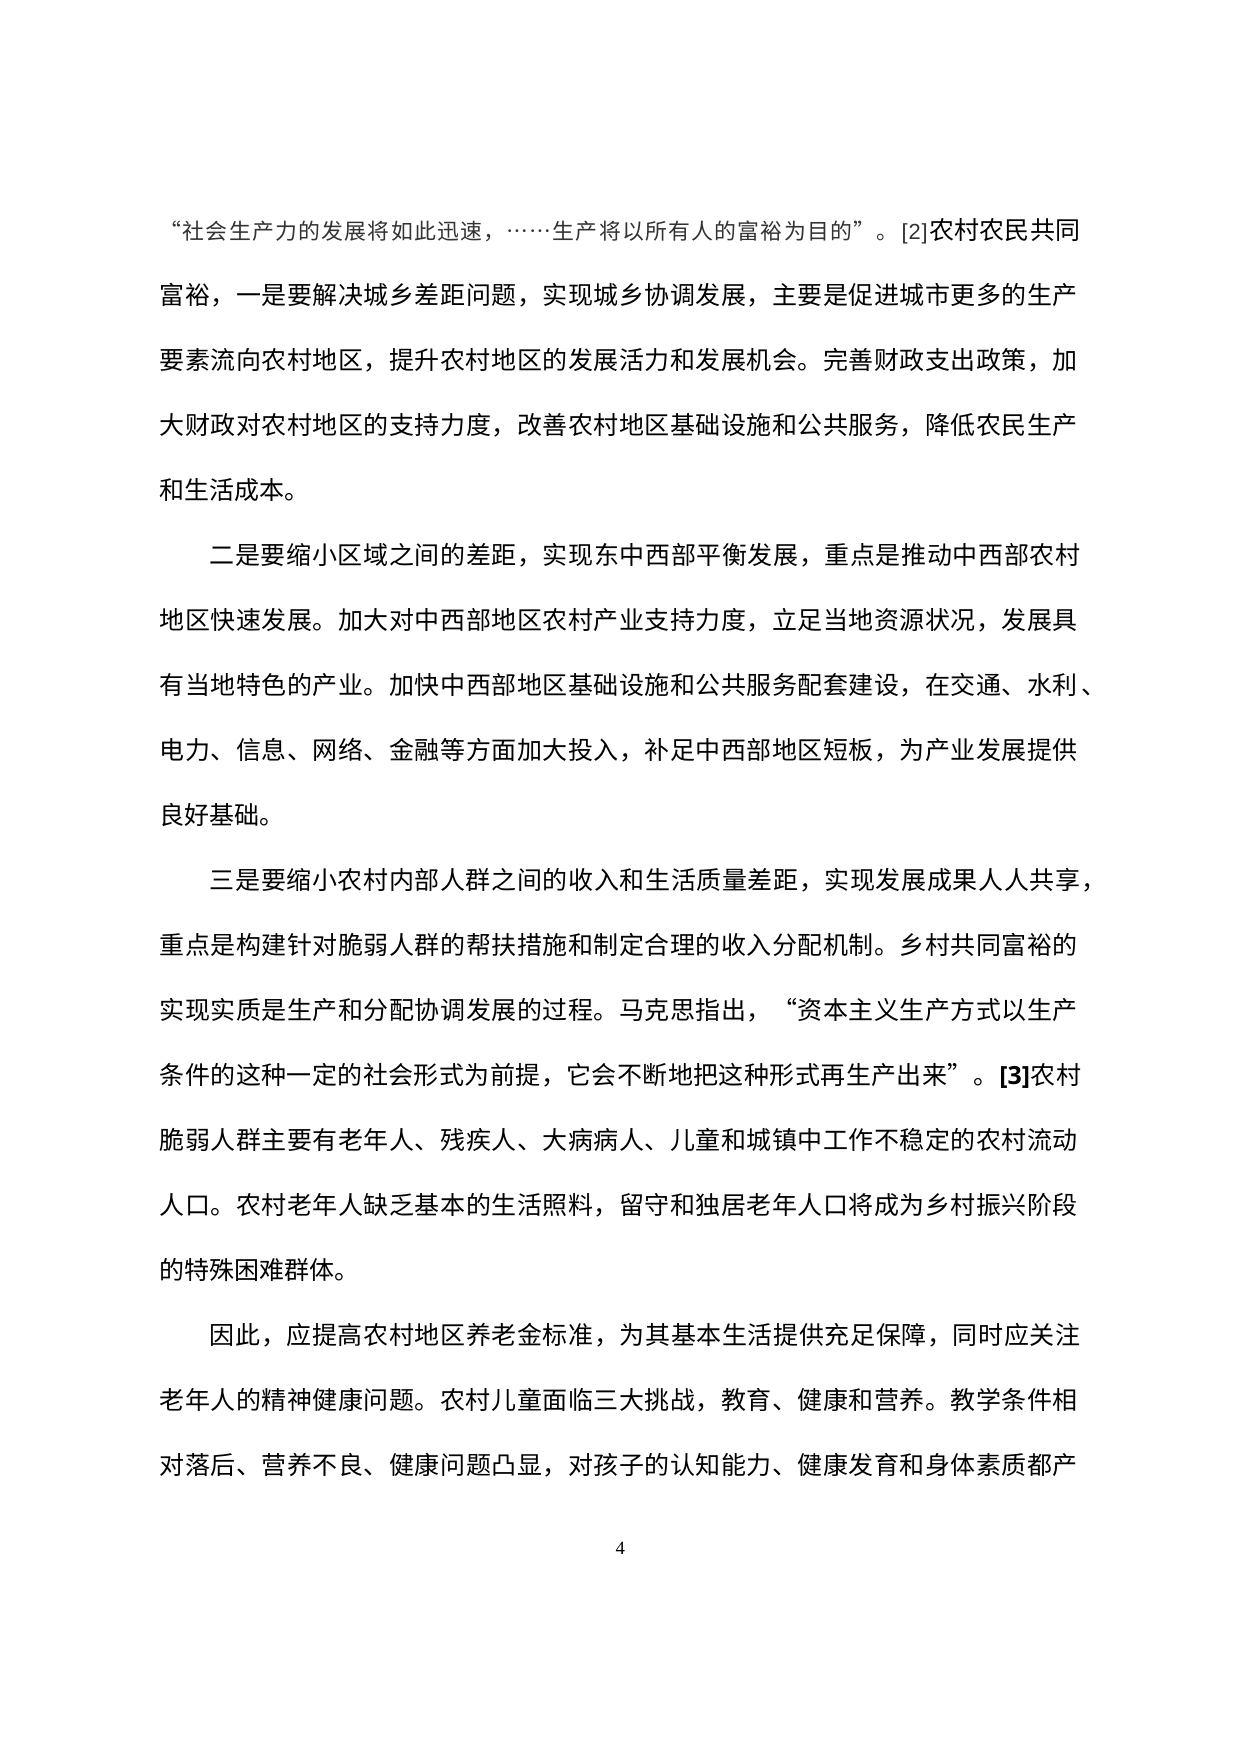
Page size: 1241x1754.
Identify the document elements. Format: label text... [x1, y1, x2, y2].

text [159, 1301, 1081, 1496]
text 二是要缩小区域之间的差距，实现东中西部平衡发展，重点是推动中西部农村地区快速发展。加大对中西部地区农村产业支持力度，立足当地资源状况，发展具有当地特色的产业。加快中西部地区基础设施和公共服务配套建设，在交通、水利、电力、信息、网络、金融等方面加大投入，补足中西部地区短板，为产业发展提供良好基础。 [159, 521, 1081, 846]
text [159, 196, 1081, 521]
text 三是要缩小农村内部人群之间的收入和生活质量差距，实现发展成果人人共享，重点是构建针对脆弱人群的帮扶措施和制定合理的收入分配机制。乡村共同富裕的实现实质是生产和分配协调发展的过程。马克思指出，“资本主义生产方式以生产条件的这种一定的社会形式为前提，它会不断地把这种形式再生产出来”。[3]农村脆弱人群主要有老年人、残疾人、大病病人、儿童和城镇中工作不稳定的农村流动人口。农村老年人缺乏基本的生活照料，留守和独居老年人口将成为乡村振兴阶段的特殊困难群体。 [159, 846, 1081, 1301]
